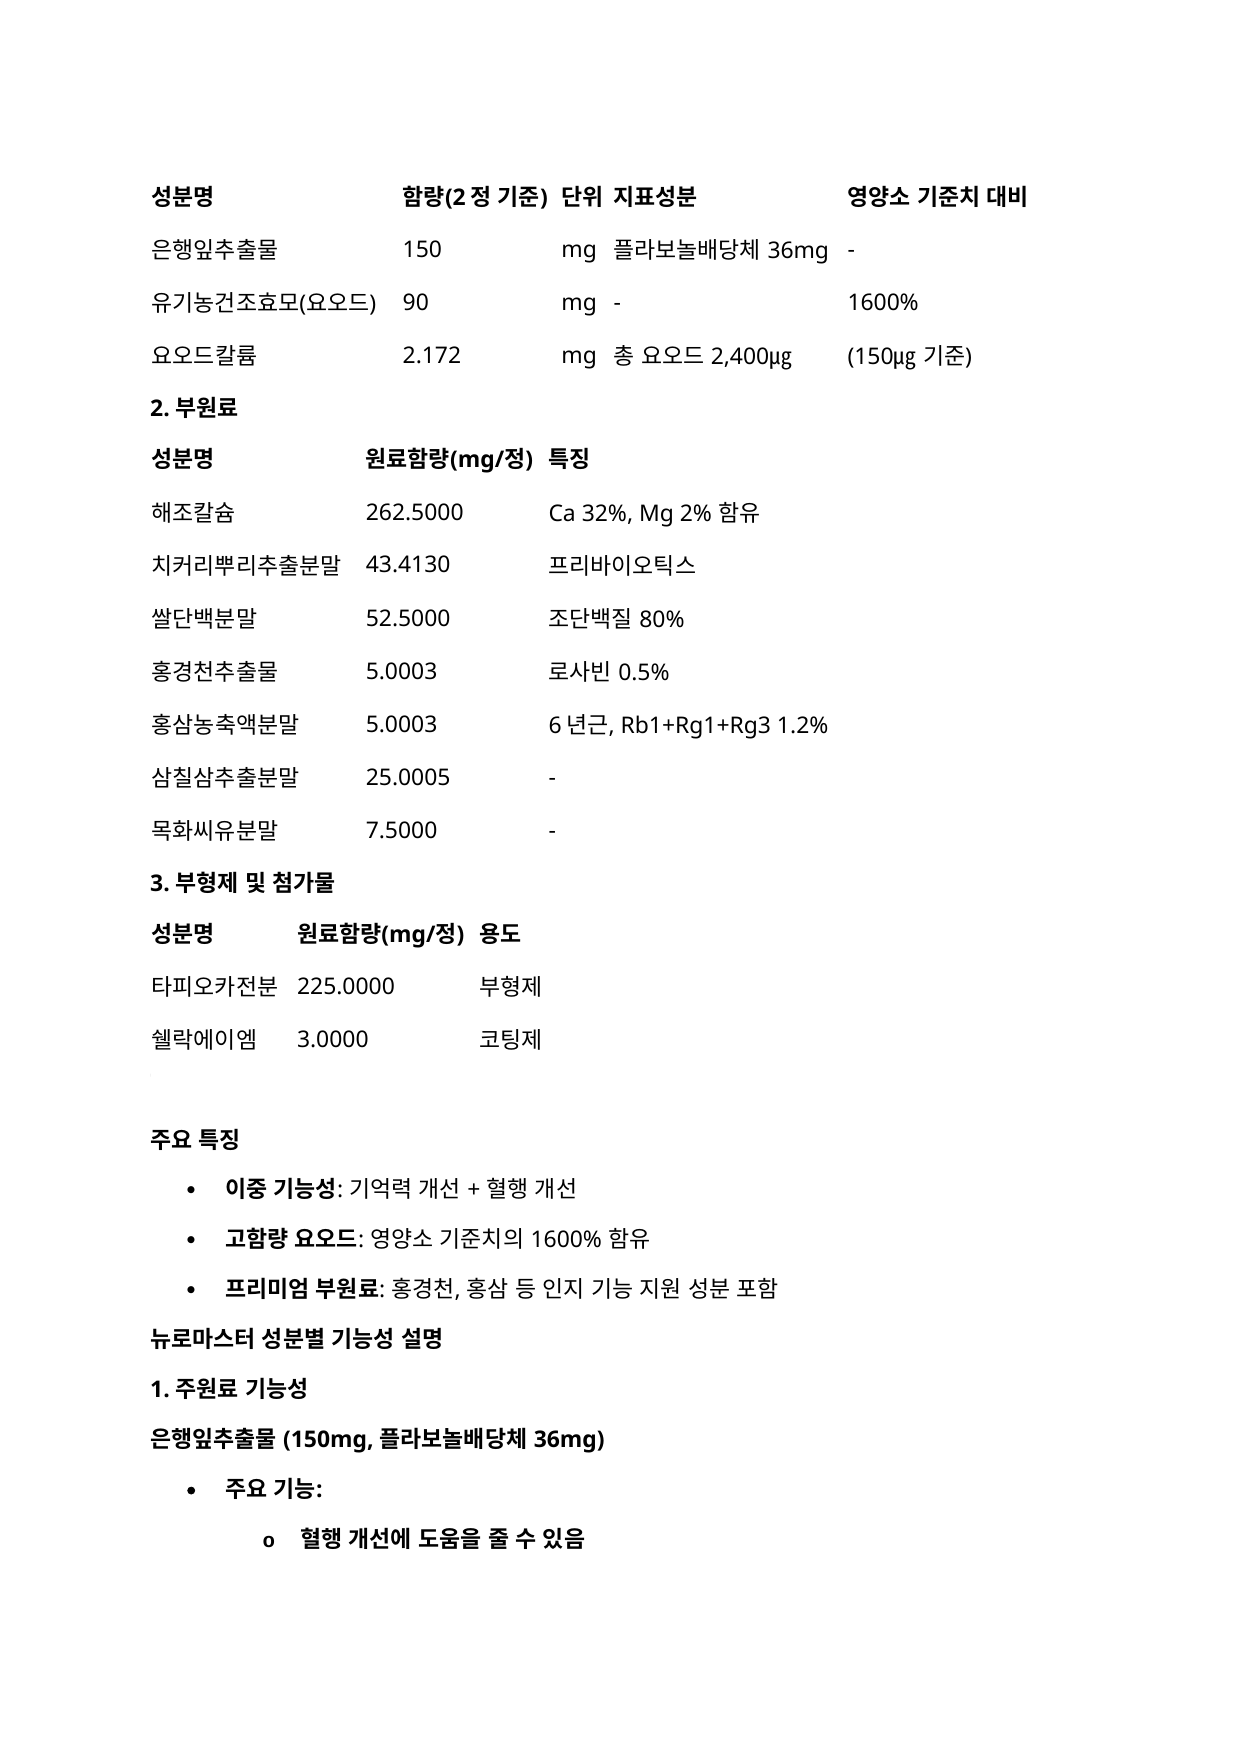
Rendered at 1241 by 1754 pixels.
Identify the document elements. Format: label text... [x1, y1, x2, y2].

table_cell 1600% [846, 284, 1053, 337]
table_cell 90 [401, 284, 560, 337]
table_cell 52.5000 [364, 599, 547, 652]
table_cell 43.4130 [364, 546, 547, 599]
text 은행잎추출물 (150mg, 플라보놀배당체 36mg) [150, 1421, 1090, 1454]
table_header 특징 [547, 440, 837, 493]
table_cell 쌀단백분말 [150, 599, 364, 652]
text 2. 부원료 [150, 390, 1090, 423]
table_cell mg [560, 337, 612, 390]
table_cell 플라보놀배당체 36mg [612, 230, 846, 283]
table_header 용도 [478, 914, 555, 967]
table_header 성분명 [150, 914, 295, 967]
table_cell mg [560, 284, 612, 337]
table_cell 6년근, Rb1+Rg1+Rg3 1.2% [547, 705, 837, 758]
table_cell 은행잎추출물 [150, 230, 401, 283]
table_cell 3.0000 [295, 1021, 478, 1073]
table_cell mg [560, 230, 612, 283]
table_cell 150 [401, 230, 560, 283]
table_cell 프리바이오틱스 [547, 546, 837, 599]
table_cell 5.0003 [364, 705, 547, 758]
table_header 지표성분 [612, 177, 846, 230]
table_cell 해조칼슘 [150, 493, 364, 546]
table_cell 삼칠삼추출분말 [150, 758, 364, 811]
table_header 원료함량(mg/정) [364, 440, 547, 493]
list 고함량 요오드: 영양소 기준치의 1600% 함유 [187, 1221, 1090, 1255]
list 프리미엄 부원료: 홍경천, 홍삼 등 인지 기능 지원 성분 포함 [187, 1271, 1090, 1305]
table_cell 홍삼농축액분말 [150, 705, 364, 758]
table_cell 치커리뿌리추출분말 [150, 546, 364, 599]
table_cell - [547, 758, 837, 811]
table_cell 부형제 [478, 968, 555, 1021]
table_cell 7.5000 [364, 811, 547, 864]
list 이중 기능성: 기억력 개선 + 혈행 개선 [187, 1171, 1090, 1205]
table_cell 총 요오드 2,400㎍ [612, 337, 846, 390]
table_cell 225.0000 [295, 968, 478, 1021]
table_cell - [612, 284, 846, 337]
table_header 원료함량(mg/정) [295, 914, 478, 967]
table_header 단위 [560, 177, 612, 230]
table_cell 조단백질 80% [547, 599, 837, 652]
table_cell 코팅제 [478, 1021, 555, 1073]
table_cell 유기농건조효모(요오드) [150, 284, 401, 337]
text 1. 주원료 기능성 [150, 1371, 1090, 1404]
table_header 영양소 기준치 대비 [846, 177, 1053, 230]
table_cell 타피오카전분 [150, 968, 295, 1021]
text 주요 특징 [150, 1121, 1090, 1155]
table_cell 목화씨유분말 [150, 811, 364, 864]
table_cell Ca 32%, Mg 2% 함유 [547, 493, 837, 546]
table_cell 2.172 [401, 337, 560, 390]
table_header 성분명 [150, 177, 401, 230]
table_header 성분명 [150, 440, 364, 493]
table_cell 5.0003 [364, 652, 547, 705]
table_cell 로사빈 0.5% [547, 652, 837, 705]
list 주요 기능: [187, 1471, 1090, 1504]
table_cell - [846, 230, 1053, 283]
text 3. 부형제 및 첨가물 [150, 864, 1090, 898]
table_cell 요오드칼륨 [150, 337, 401, 390]
table_header 함량(2정 기준) [401, 177, 560, 230]
table_cell 25.0005 [364, 758, 547, 811]
table_cell 262.5000 [364, 493, 547, 546]
list 혈행 개선에 도움을 줄 수 있음 [262, 1521, 1090, 1554]
text 뉴로마스터 성분별 기능성 설명 [150, 1321, 1090, 1354]
table_cell 홍경천추출물 [150, 652, 364, 705]
table_cell 쉘락에이엠 [150, 1021, 295, 1073]
table_cell (150㎍ 기준) [846, 337, 1053, 390]
table_cell - [547, 811, 837, 864]
